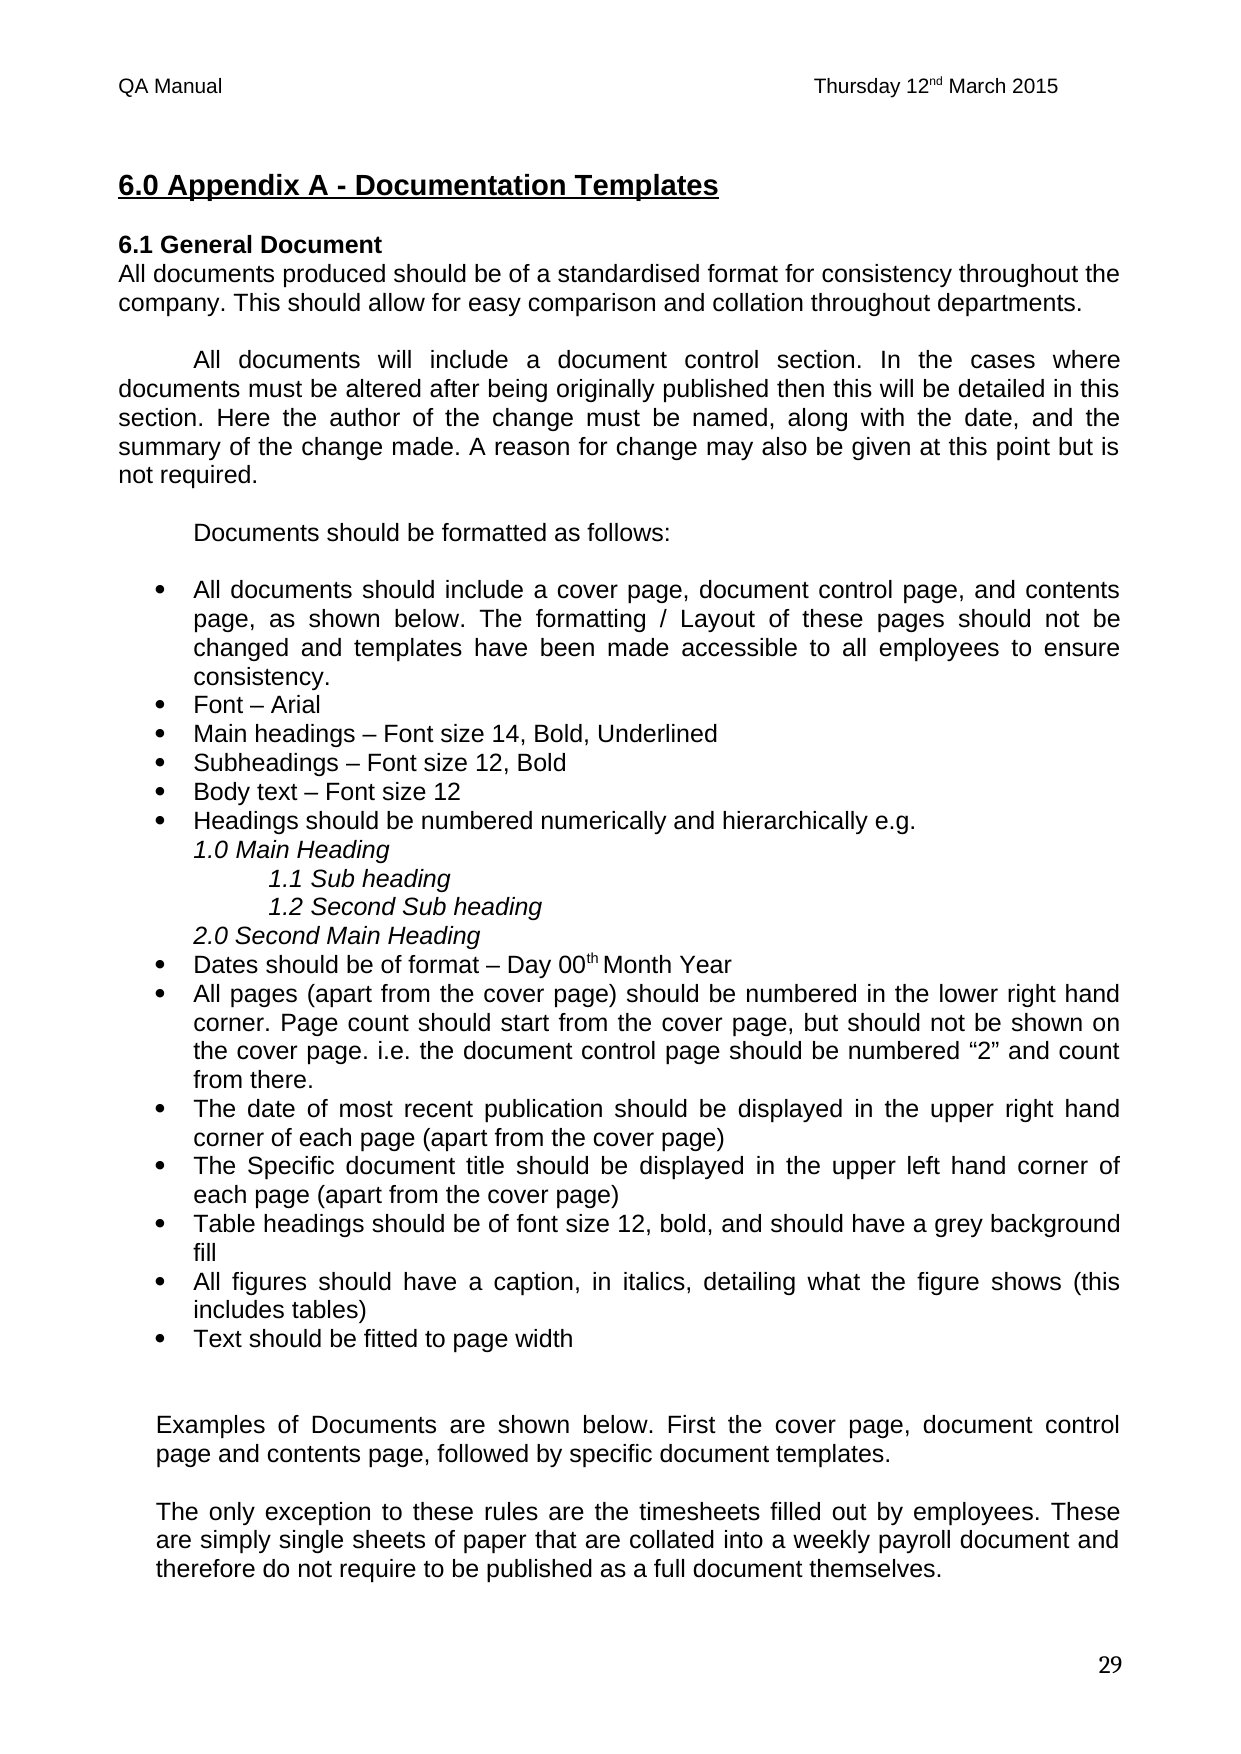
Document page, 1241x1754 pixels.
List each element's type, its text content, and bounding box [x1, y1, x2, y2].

subtitle Appendix A - Documentation Templates [118, 168, 1122, 202]
text Documents should be formatted as follows: [118, 518, 1122, 547]
list The date of most recent publication should be displayed in the upper right hand corner of each page (apart from the cover page) [156, 1094, 1122, 1151]
list Text should be fitted to page width [156, 1324, 1122, 1353]
list Dates should be of format – Day 00th Month Year [156, 950, 1122, 979]
list All documents should include a cover page, document control page, and contents page, as shown below. The formatting / Layout of these pages should not be changed and templates have been made accessible to all employees to ensure consistency. [156, 575, 1122, 691]
list Subheadings – Font size 12, Bold [156, 748, 1122, 777]
list Table headings should be of font size 12, bold, and should have a grey background fill [156, 1209, 1122, 1267]
text Examples of Documents are shown below. First the cover page, document control page and contents page, followed by specific document templates. [156, 1411, 1122, 1468]
list Sub heading [268, 863, 1122, 892]
subtitle General Document [118, 230, 1122, 259]
text All documents produced should be of a standardised format for consistency throughout the company. This should allow for easy comparison and collation throughout departments. [118, 259, 1122, 317]
list Headings should be numbered numerically and hierarchically e.g. [156, 806, 1122, 835]
list Main Heading [193, 835, 1122, 863]
list Font – Arial [156, 691, 1122, 719]
text All documents will include a document control section. In the cases where documents must be altered after being originally published then this will be detailed in this section. Here the author of the change must be named, along with the date, and the summary of the change made. A reason for change may also be given at this point but is not required. [118, 345, 1122, 489]
list All pages (apart from the cover page) should be numbered in the lower right hand corner. Page count should start from the cover page, but should not be shown on the cover page. i.e. the document control page should be numbered “2” and count from there. [156, 979, 1122, 1094]
list Second Sub heading [268, 892, 1122, 921]
list Main headings – Font size 14, Bold, Underlined [156, 719, 1122, 748]
list Body text – Font size 12 [156, 777, 1122, 806]
text 2.0 Second Main Heading [193, 921, 1122, 950]
list All figures should have a caption, in italics, detailing what the figure shows (this includes tables) [156, 1267, 1122, 1324]
list The Specific document title should be displayed in the upper left hand corner of each page (apart from the cover page) [156, 1151, 1122, 1209]
text The only exception to these rules are the timesheets filled out by employees. These are simply single sheets of paper that are collated into a weekly payroll document and therefore do not require to be published as a full document themselves. [156, 1497, 1122, 1583]
